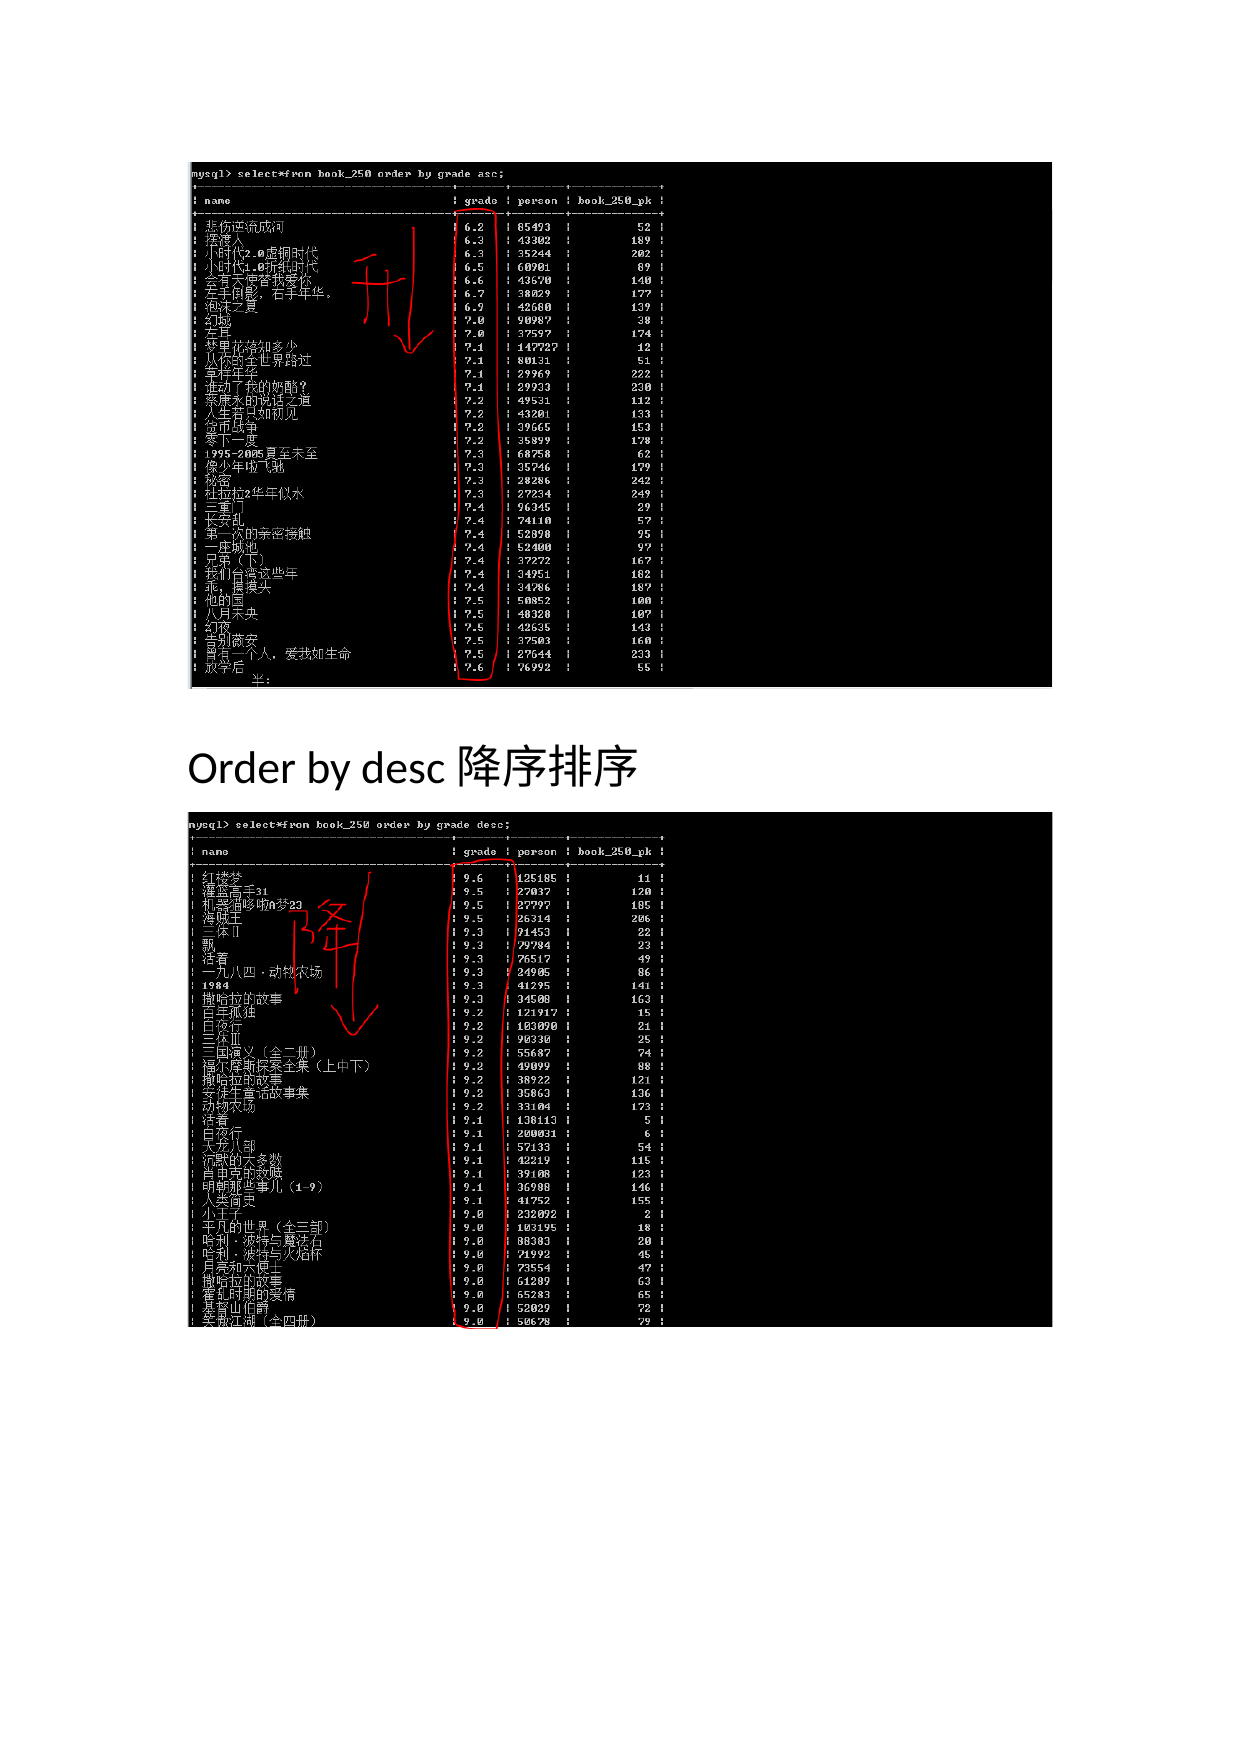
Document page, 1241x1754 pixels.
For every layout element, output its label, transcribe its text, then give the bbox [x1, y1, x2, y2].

picture [187, 812, 1053, 1329]
list Order by desc 降序排序 [187, 714, 1053, 812]
picture [187, 162, 1053, 689]
